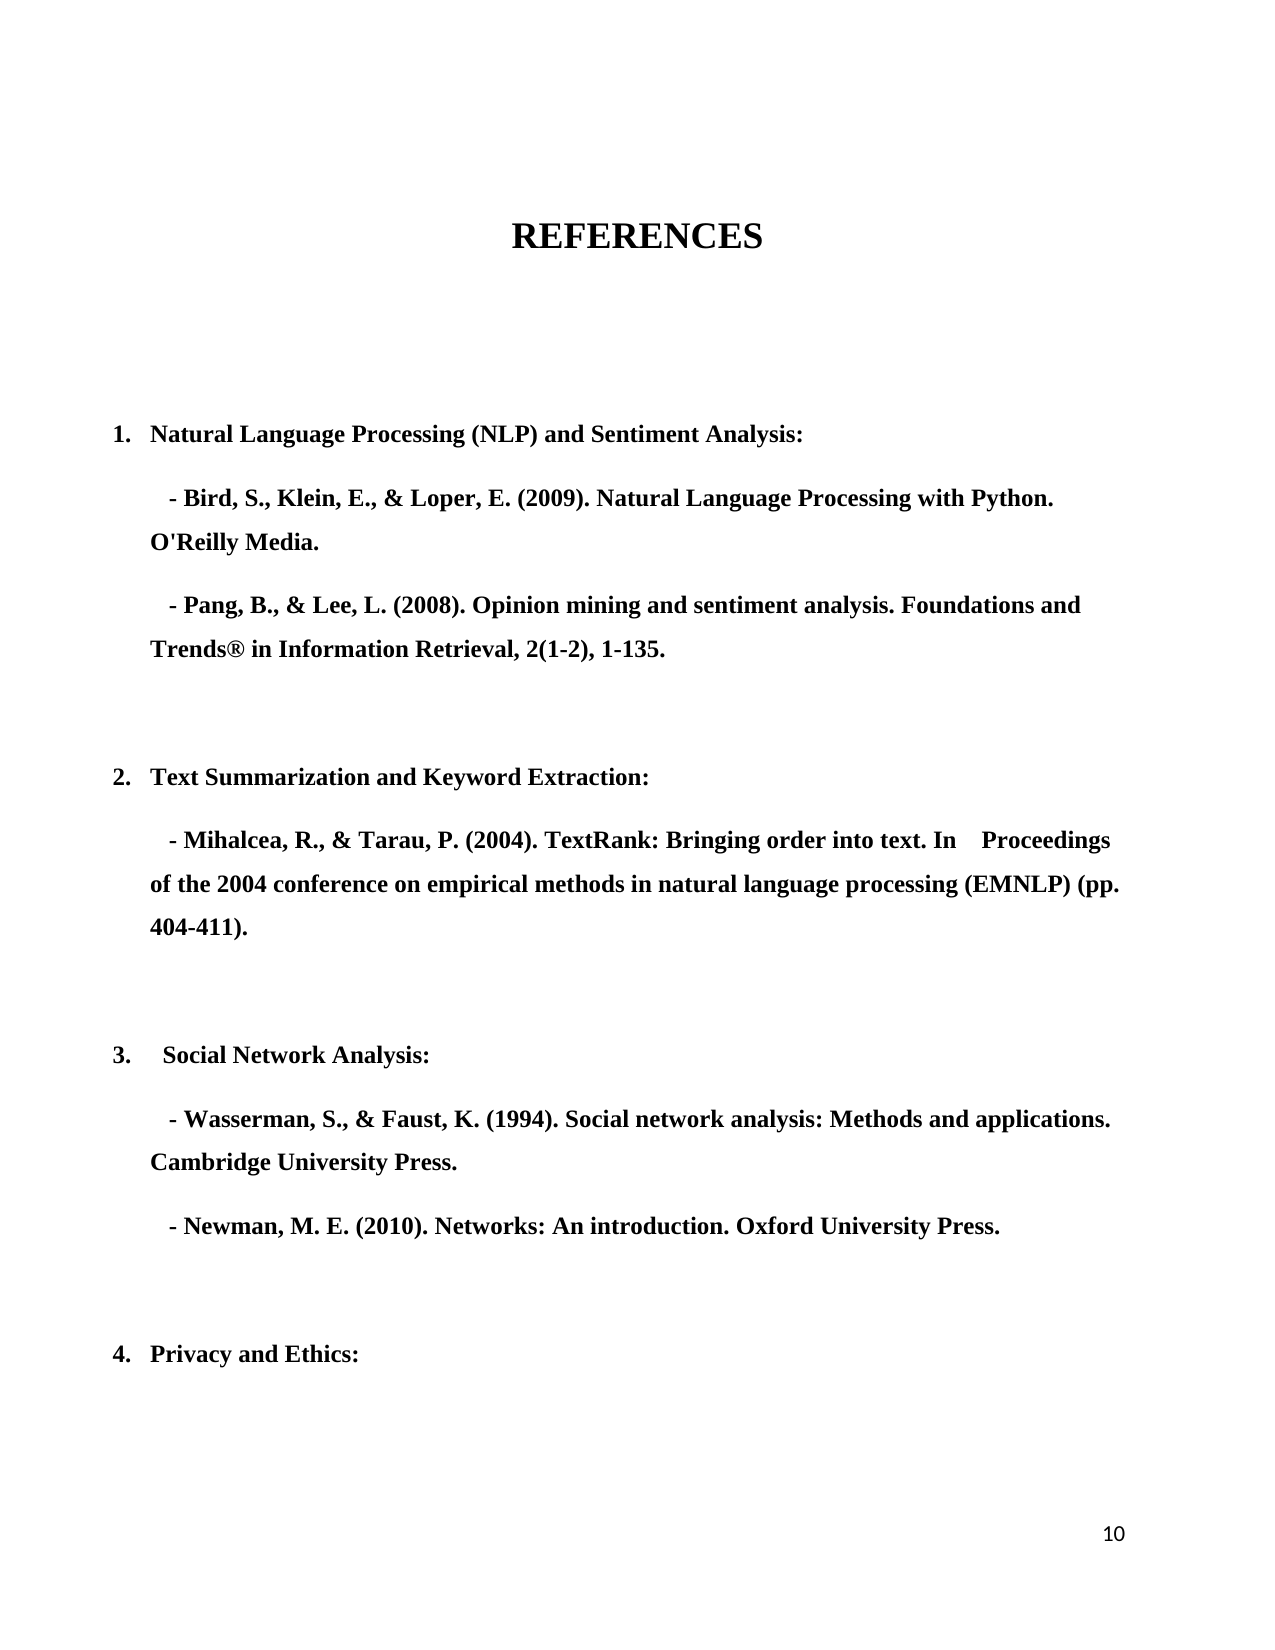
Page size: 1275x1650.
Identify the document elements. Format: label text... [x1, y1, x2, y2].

text - Mihalcea, R., & Tarau, P. (2004). TextRank: Bringing order into text. In Proceedings of the 2004 conference on empirical methods in natural language processing (EMNLP) (pp. 404-411). [150, 826, 1125, 941]
text - Wasserman, S., & Faust, K. (1994). Social network analysis: Methods and applications. Cambridge University Press. [150, 1104, 1125, 1176]
text - Newman, M. E. (2010). Networks: An introduction. Oxford University Press. [150, 1211, 1125, 1239]
list Natural Language Processing (NLP) and Sentiment Analysis: [112, 419, 1125, 448]
text - Bird, S., Klein, E., & Loper, E. (2009). Natural Language Processing with Python. O'Reilly Media. [150, 483, 1125, 555]
text REFERENCES [150, 214, 1125, 257]
list Social Network Analysis: [112, 1040, 1125, 1068]
text - Pang, B., & Lee, L. (2008). Opinion mining and sentiment analysis. Foundations and Trends® in Information Retrieval, 2(1-2), 1-135. [150, 591, 1125, 662]
list Text Summarization and Keyword Extraction: [112, 762, 1125, 790]
list Privacy and Ethics: [112, 1339, 1125, 1367]
